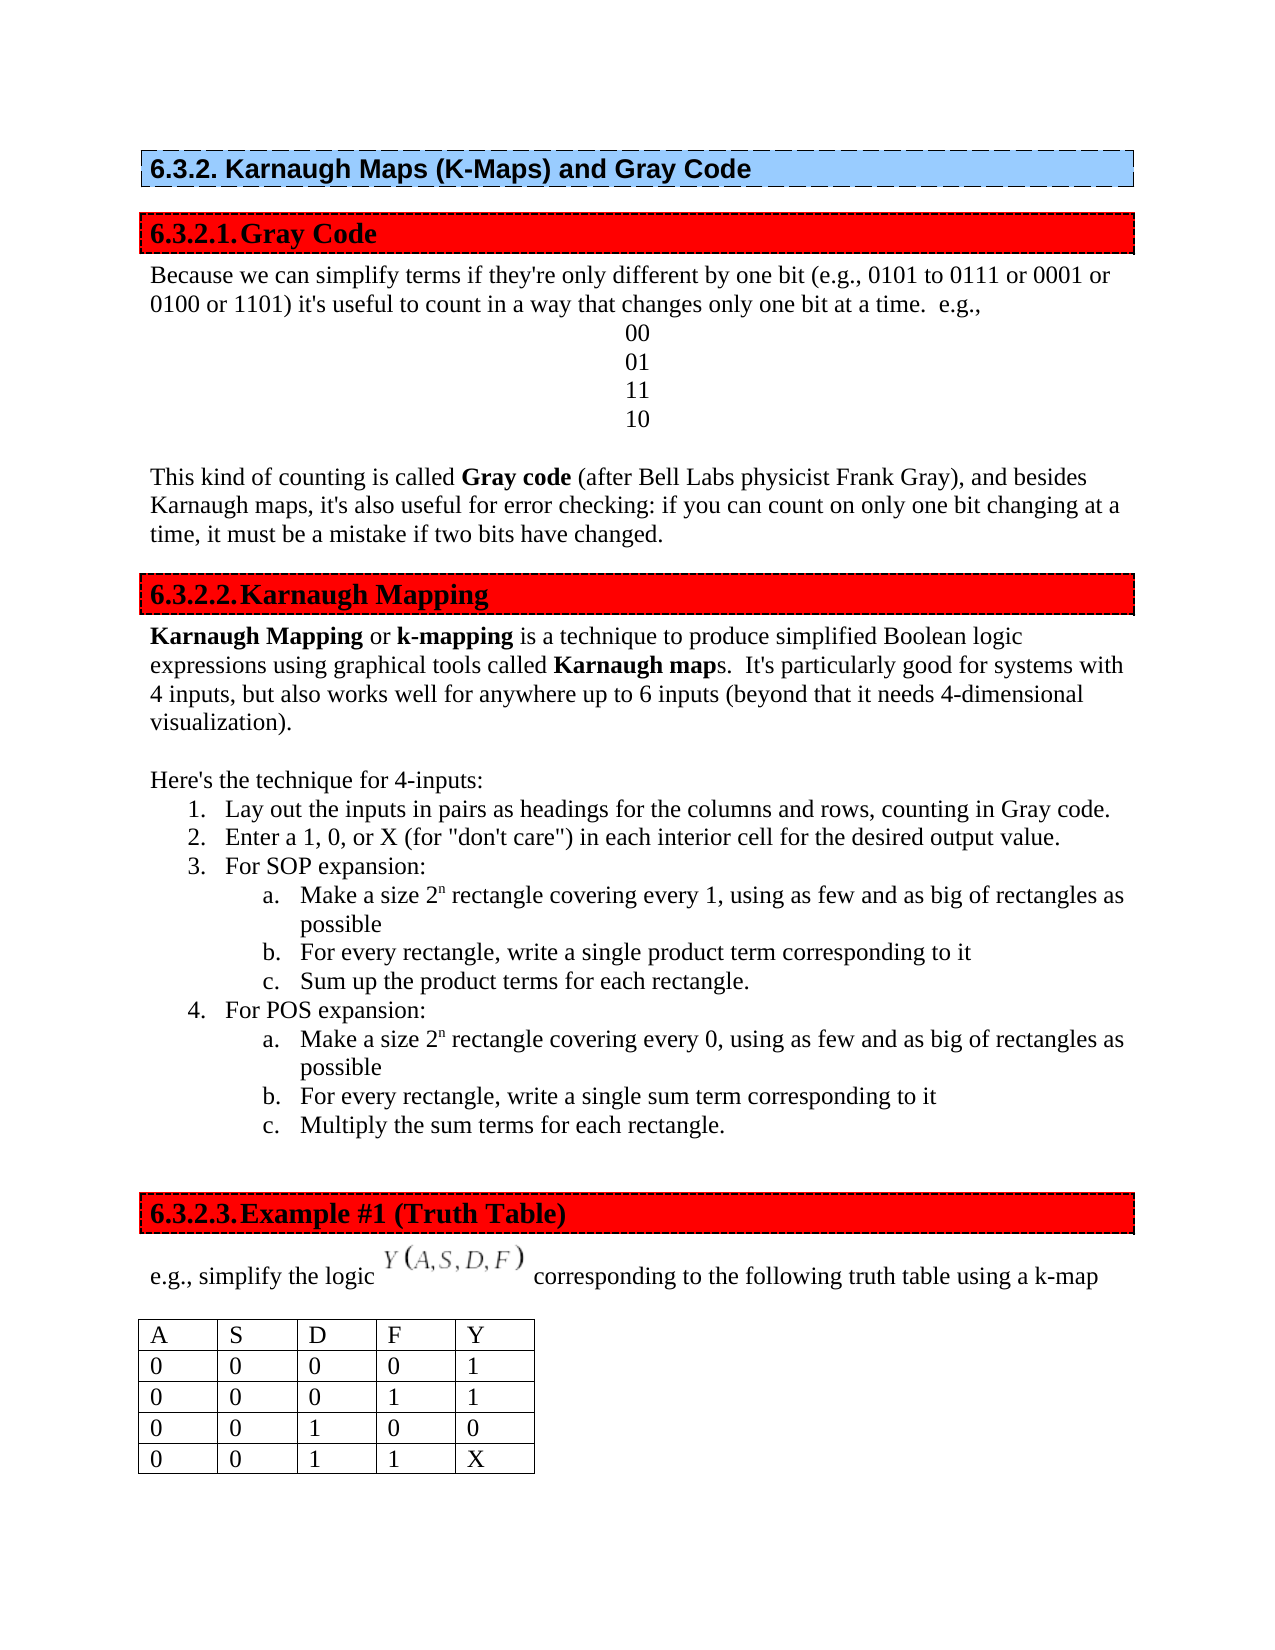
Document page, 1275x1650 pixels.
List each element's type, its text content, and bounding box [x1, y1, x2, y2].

list Make a size 2n rectangle covering every 1, using as few and as big of rectangles as possible [262, 880, 1125, 937]
table_cell 0 [218, 1382, 297, 1412]
subtitle Gray Code [139, 212, 1135, 254]
table_cell 1 [456, 1382, 534, 1412]
list Make a size 2n rectangle covering every 0, using as few and as big of rectangles as possible [262, 1024, 1125, 1081]
table_cell 0 [218, 1444, 297, 1473]
table_cell 0 [139, 1413, 217, 1443]
table_cell 1 [298, 1444, 376, 1473]
text 10 [150, 404, 1125, 433]
subtitle Karnaugh Mapping [139, 573, 1135, 615]
text This kind of counting is called Gray code (after Bell Labs physicist Frank Gray), and besides Karnaugh maps, it's also useful for error checking: if you can count on only one bit changing at a time, it must be a mistake if two bits have changed. [150, 462, 1125, 548]
text Because we can simplify terms if they're only different by one bit (e.g., 0101 to 0111 or 0001 or 0100 or 1101) it's useful to count in a way that changes only one bit at a time. e.g., [150, 261, 1125, 318]
table_cell 1 [377, 1444, 455, 1473]
table_header S [218, 1320, 297, 1350]
table_header Y [456, 1320, 534, 1350]
list For every rectangle, write a single sum term corresponding to it [262, 1081, 1125, 1110]
table_cell 0 [139, 1382, 217, 1412]
table_cell 0 [218, 1413, 297, 1443]
table_header A [139, 1320, 217, 1350]
table_cell 0 [377, 1413, 455, 1443]
subtitle Example #1 (Truth Table) [139, 1192, 1135, 1234]
table_cell X [456, 1444, 534, 1473]
list Enter a 1, 0, or X (for "don't care") in each interior cell for the desired output value. [187, 822, 1125, 851]
text 01 [150, 347, 1125, 376]
table_cell 0 [218, 1351, 297, 1381]
text 11 [150, 376, 1125, 404]
list For every rectangle, write a single product term corresponding to it [262, 937, 1125, 966]
table_cell 1 [298, 1413, 376, 1443]
table_cell 1 [456, 1351, 534, 1381]
table_cell 0 [139, 1444, 217, 1473]
table_cell 0 [139, 1351, 217, 1381]
table_cell 1 [377, 1382, 455, 1412]
table_header F [377, 1320, 455, 1350]
table_cell 0 [298, 1351, 376, 1381]
subtitle Karnaugh Maps (K-Maps) and Gray Code [141, 150, 1134, 187]
list Lay out the inputs in pairs as headings for the columns and rows, counting in Gray code. [187, 794, 1125, 822]
table_header D [298, 1320, 376, 1350]
list Sum up the product terms for each rectangle. [262, 966, 1125, 995]
text e.g., simplify the logic corresponding to the following truth table using a k-map [150, 1241, 1125, 1290]
table_cell 0 [377, 1351, 455, 1381]
text Karnaugh Mapping or k-mapping is a technique to produce simplified Boolean logic expressions using graphical tools called Karnaugh maps. It's particularly good for systems with 4 inputs, but also works well for anywhere up to 6 inputs (beyond that it needs 4-dimensional visualization). [150, 621, 1125, 736]
list For POS expansion: [187, 995, 1125, 1024]
table_cell 0 [456, 1413, 534, 1443]
text Here's the technique for 4-inputs: [150, 765, 1125, 794]
text 00 [150, 318, 1125, 347]
list Multiply the sum terms for each rectangle. [262, 1110, 1125, 1139]
table_cell 0 [298, 1382, 376, 1412]
list For SOP expansion: [187, 851, 1125, 880]
